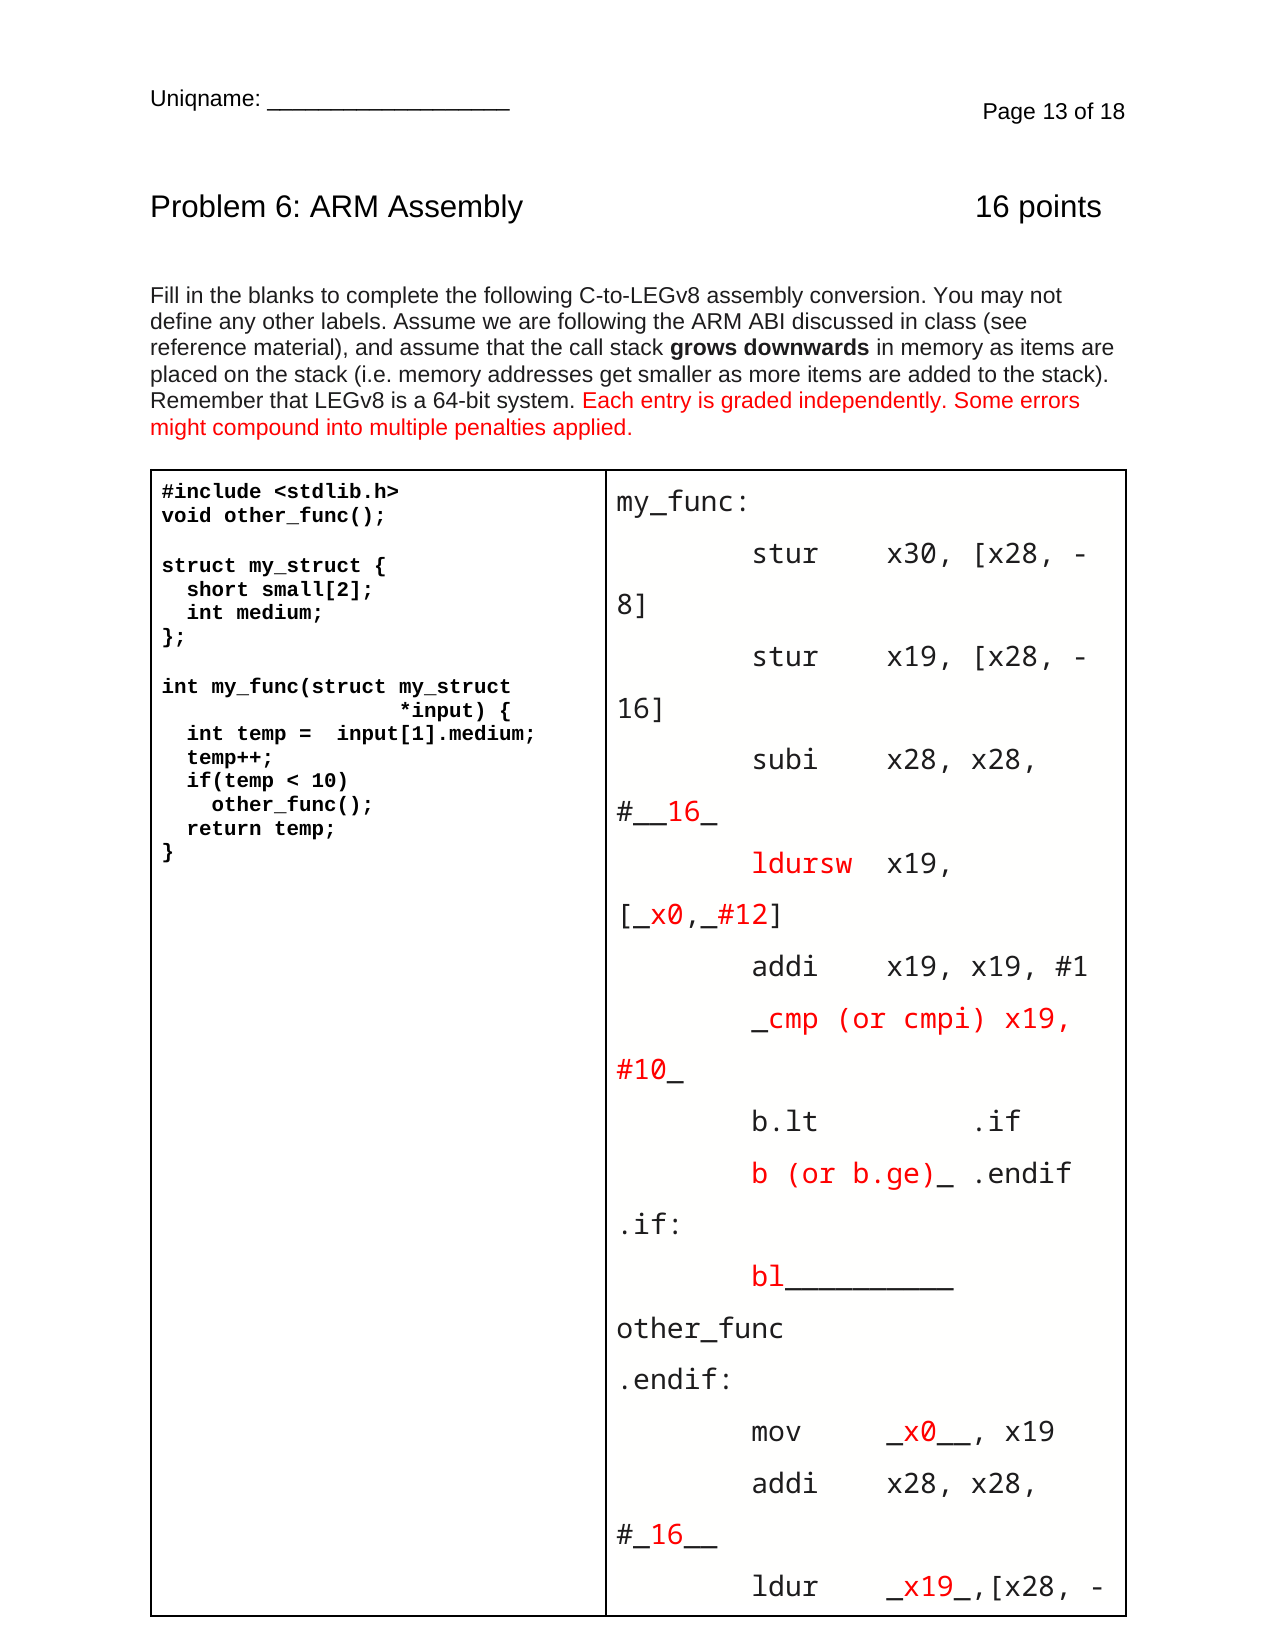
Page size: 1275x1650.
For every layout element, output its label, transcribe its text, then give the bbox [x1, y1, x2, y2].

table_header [607, 471, 1125, 1615]
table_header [152, 471, 605, 1615]
subtitle Problem 6: ARM Assembly 16 points [150, 188, 1125, 224]
text Fill in the blanks to complete the following C-to-LEGv8 assembly conversion. You may not define any other labels. Assume we are following the ARM ABI discussed in class (see reference material), and assume that the call stack grows downwards in memory as items are placed on the stack (i.e. memory addresses get smaller as more items are added to the stack). Remember that LEGv8 is a 64-bit system. Each entry is graded independently. Some errors might compound into multiple penalties applied. [150, 282, 1125, 440]
